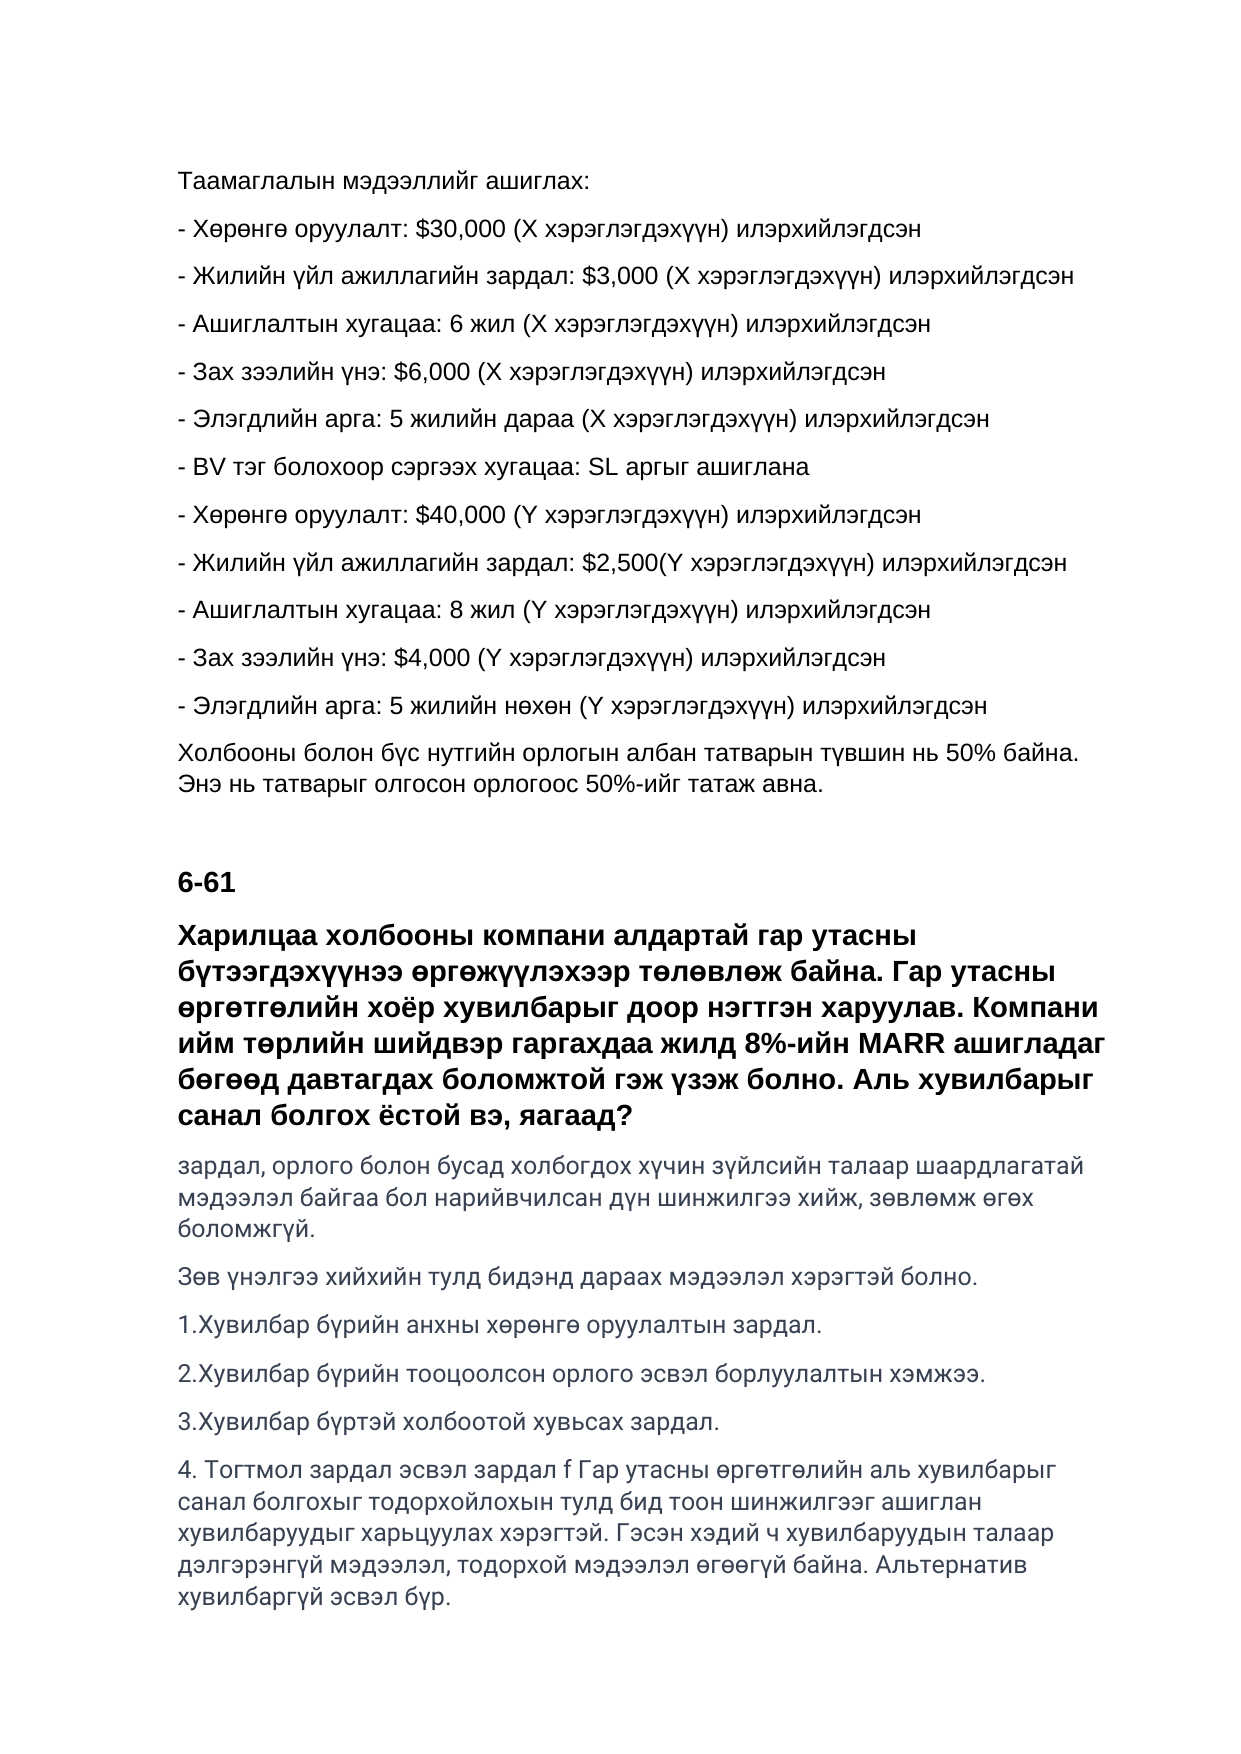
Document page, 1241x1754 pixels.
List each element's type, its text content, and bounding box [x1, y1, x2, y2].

text Харилцаа холбооны компани алдартай гар утасны бүтээгдэхүүнээ өргөжүүлэхээр төлөвлөж байна. Гар утасны өргөтгөлийн хоёр хувилбарыг доор нэгтгэн харуулав. Компани ийм төрлийн шийдвэр гаргахдаа жилд 8%-ийн MARR ашигладаг бөгөөд давтагдах боломжтой гэж үзэж болно. Аль хувилбарыг санал болгох ёстой вэ, яагаад? [177, 918, 1122, 1132]
text Холбооны болон бүс нутгийн орлогын албан татварын түвшин нь 50% байна. Энэ нь татварыг олгосон орлогоос 50%-ийг татаж авна. [177, 738, 1122, 798]
text Зөв үнэлгээ хийхийн тулд бидэнд дараах мэдээлэл хэрэгтэй болно. [177, 1262, 1122, 1292]
text - Хөрөнгө оруулалт: $40,000 (Y хэрэглэгдэхүүн) илэрхийлэгдсэн [177, 500, 1122, 528]
title 6-61 [177, 865, 1122, 898]
text - Элэгдлийн арга: 5 жилийн дараа (X хэрэглэгдэхүүн) илэрхийлэгдсэн [177, 404, 1122, 433]
text - Зах зээлийн үнэ: $4,000 (Y хэрэглэгдэхүүн) илэрхийлэгдсэн [177, 643, 1122, 672]
text - Хөрөнгө оруулалт: $30,000 (X хэрэглэгдэхүүн) илэрхийлэгдсэн [177, 213, 1122, 242]
text - BV тэг болохоор сэргээх хугацаа: SL аргыг ашиглана [177, 452, 1122, 481]
text 3.Хувилбар бүртэй холбоотой хувьсах зардал. [177, 1407, 1122, 1436]
text Таамаглалын мэдээллийг ашиглах: [177, 166, 1122, 194]
text - Зах зээлийн үнэ: $6,000 (X хэрэглэгдэхүүн) илэрхийлэгдсэн [177, 357, 1122, 385]
text - Ашиглалтын хугацаа: 6 жил (X хэрэглэгдэхүүн) илэрхийлэгдсэн [177, 309, 1122, 338]
text зардал, орлого болон бусад холбогдох хүчин зүйлсийн талаар шаардлагатай мэдээлэл байгаа бол нарийвчилсан дүн шинжилгээ хийж, зөвлөмж өгөх боломжгүй. [177, 1151, 1122, 1243]
text 1.Хувилбар бүрийн анхны хөрөнгө оруулалтын зардал. [177, 1311, 1122, 1340]
text - Ашиглалтын хугацаа: 8 жил (Y хэрэглэгдэхүүн) илэрхийлэгдсэн [177, 595, 1122, 624]
text 4. Тогтмол зардал эсвэл зардал f Гар утасны өргөтгөлийн аль хувилбарыг санал болгохыг тодорхойлохын тулд бид тоон шинжилгээг ашиглан хувилбаруудыг харьцуулах хэрэгтэй. Гэсэн хэдий ч хувилбаруудын талаар дэлгэрэнгүй мэдээлэл, тодорхой мэдээлэл өгөөгүй байна. Альтернатив хувилбаргүй эсвэл бүр. [177, 1455, 1122, 1611]
text - Элэгдлийн арга: 5 жилийн нөхөн (Y хэрэглэгдэхүүн) илэрхийлэгдсэн [177, 691, 1122, 719]
text 2.Хувилбар бүрийн тооцоолсон орлого эсвэл борлуулалтын хэмжээ. [177, 1359, 1122, 1388]
text - Жилийн үйл ажиллагийн зардал: $2,500(Y хэрэглэгдэхүүн) илэрхийлэгдсэн [177, 547, 1122, 576]
text - Жилийн үйл ажиллагийн зардал: $3,000 (X хэрэглэгдэхүүн) илэрхийлэгдсэн [177, 261, 1122, 290]
